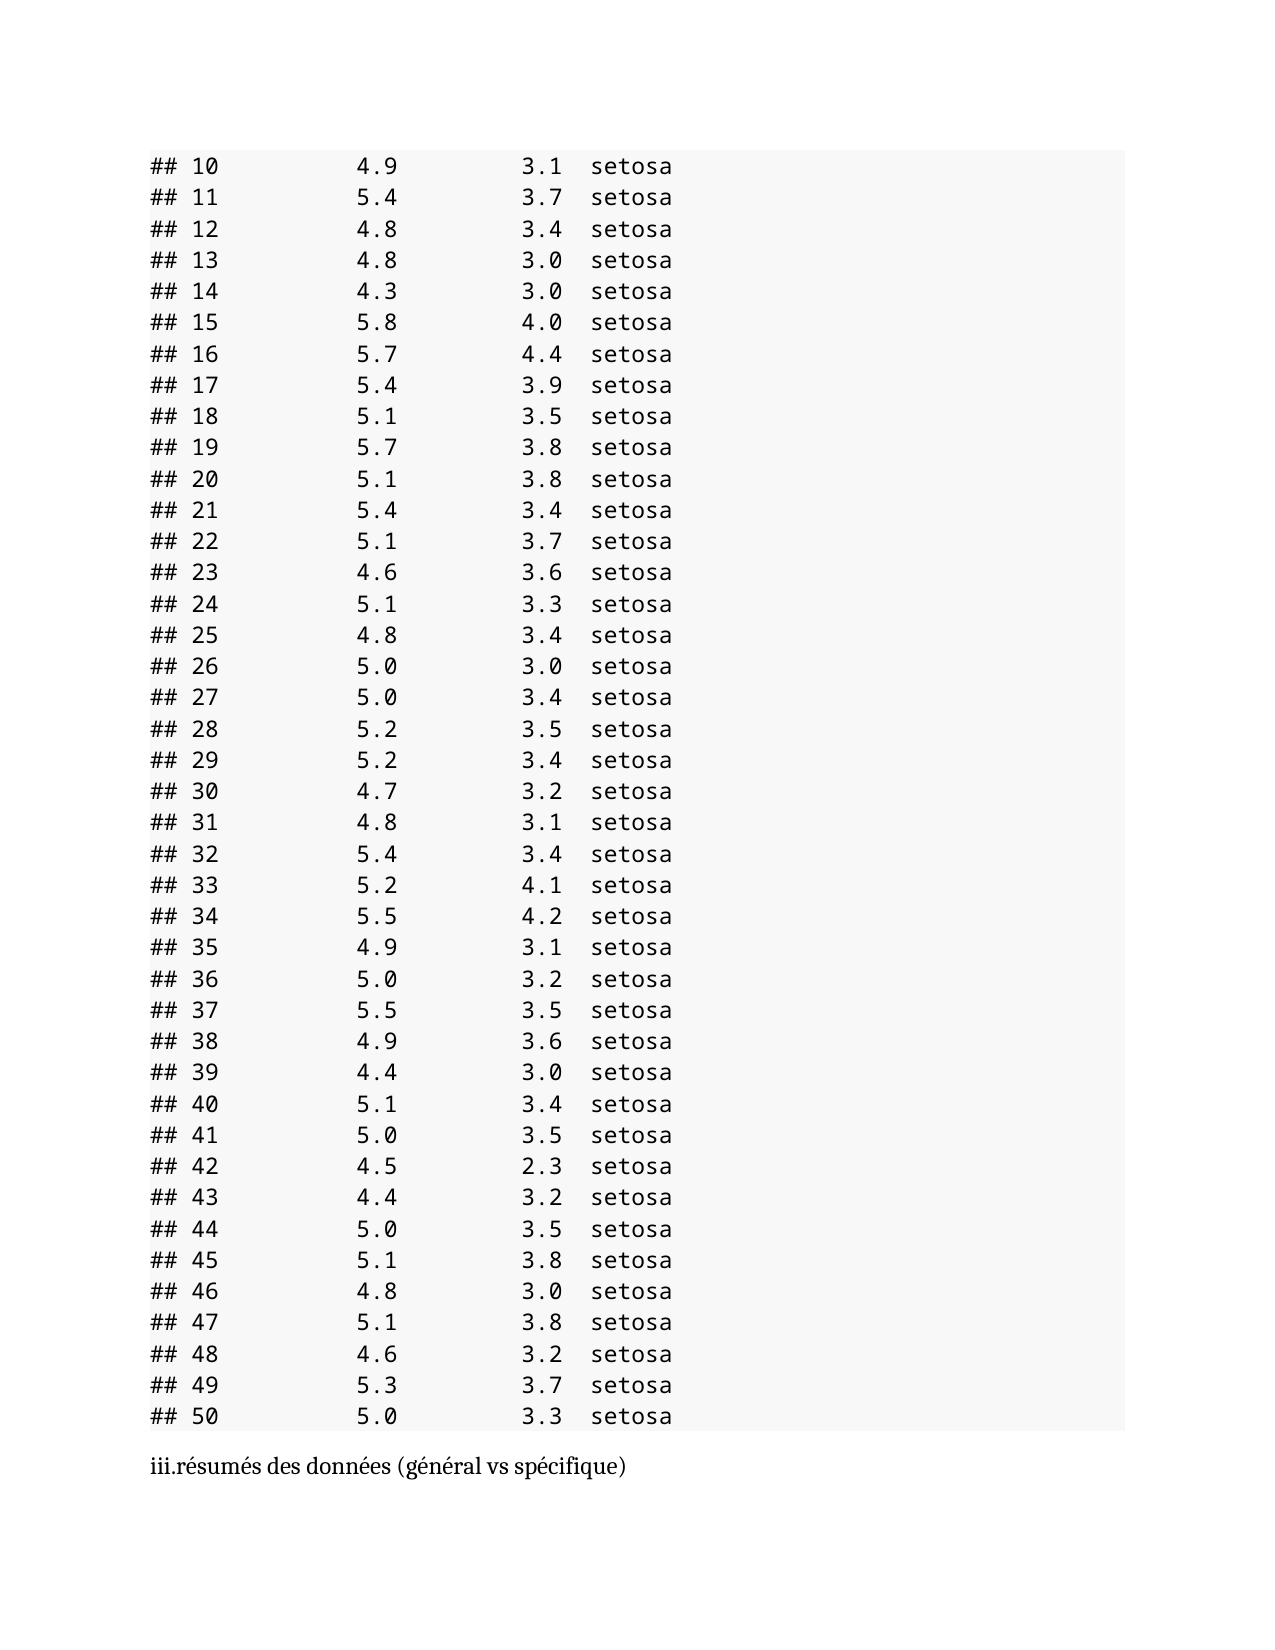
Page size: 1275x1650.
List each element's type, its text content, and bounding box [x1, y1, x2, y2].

text iii.résumés des données (général vs spécifique) [150, 1452, 1125, 1481]
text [150, 150, 1125, 1431]
